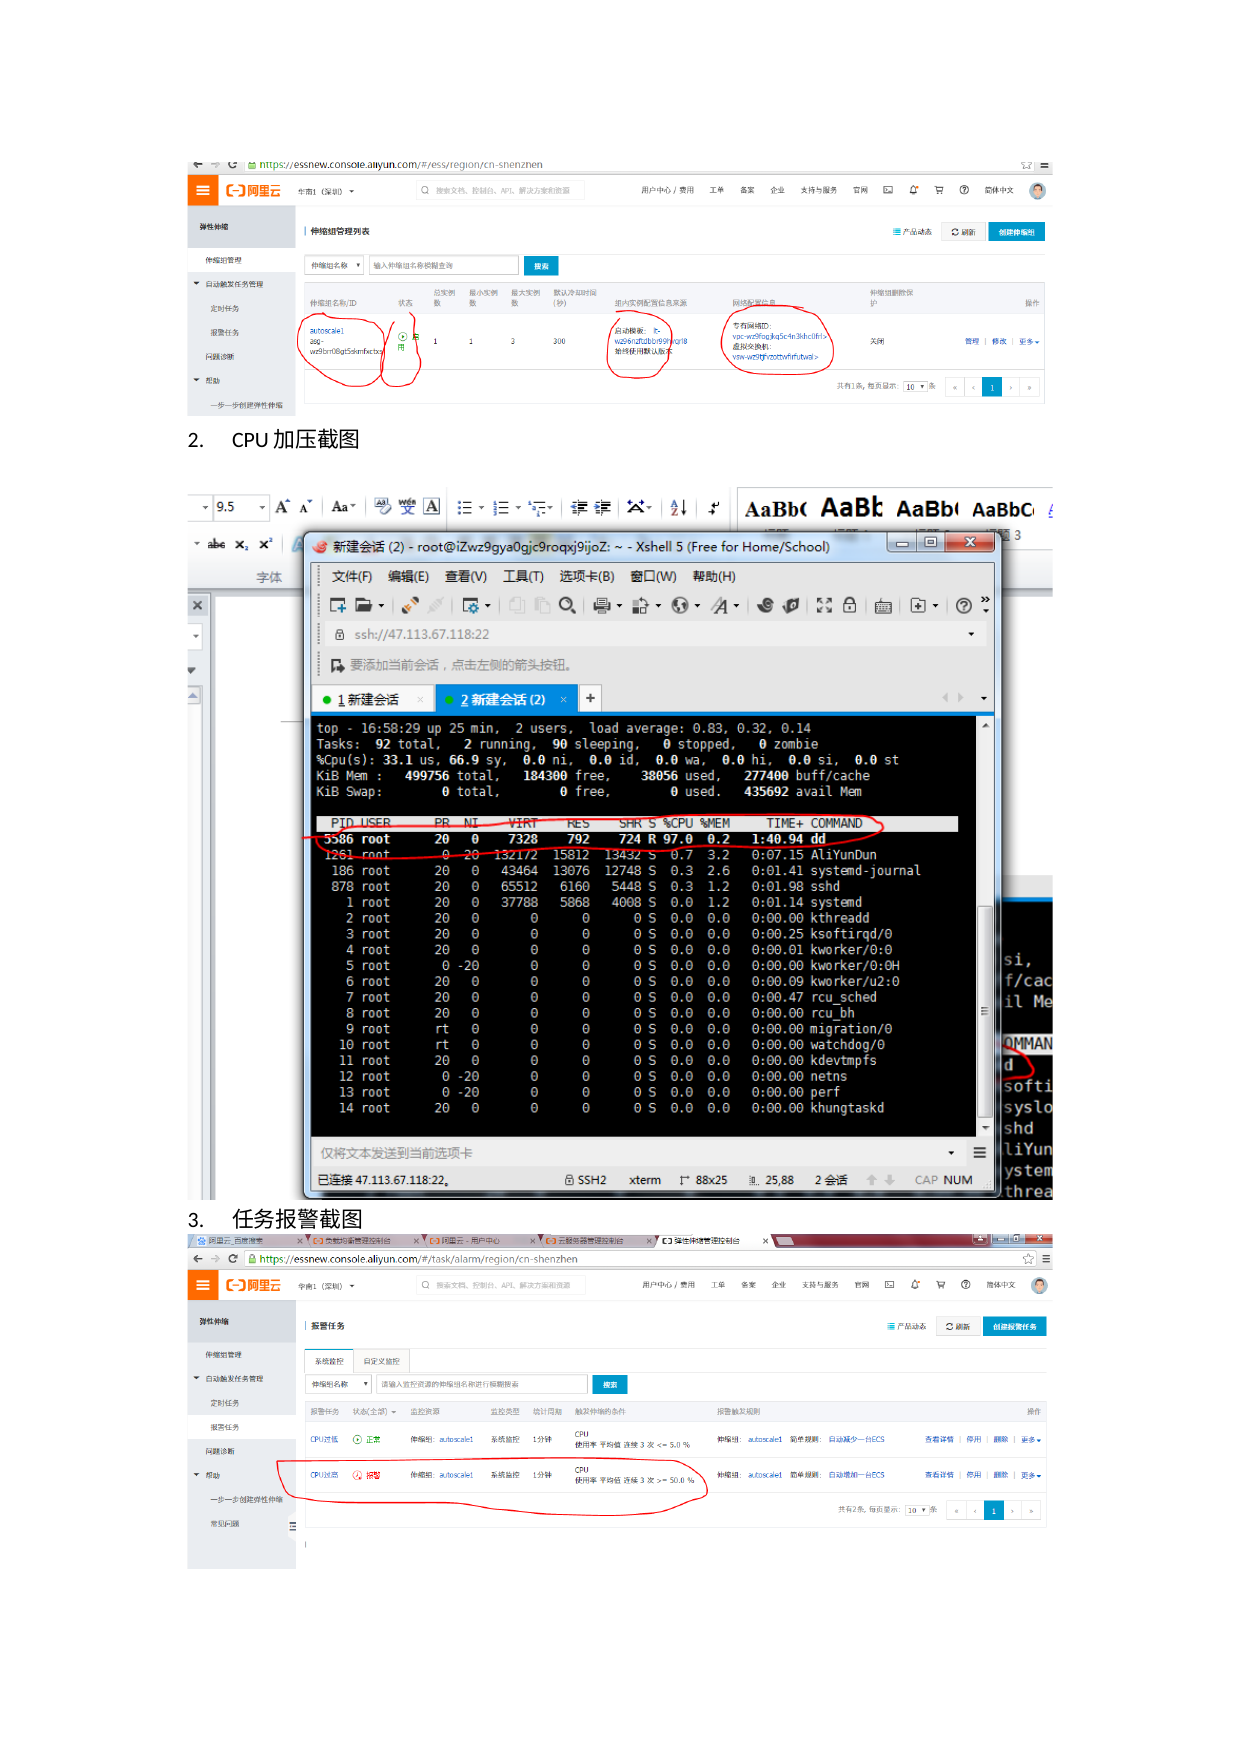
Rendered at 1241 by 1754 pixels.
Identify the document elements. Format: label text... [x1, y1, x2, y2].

picture [187, 1234, 1053, 1569]
picture [187, 162, 1053, 416]
list CPU加压截图 [187, 422, 1053, 454]
picture [187, 487, 1053, 1200]
list 任务报警截图 [187, 1202, 1053, 1234]
